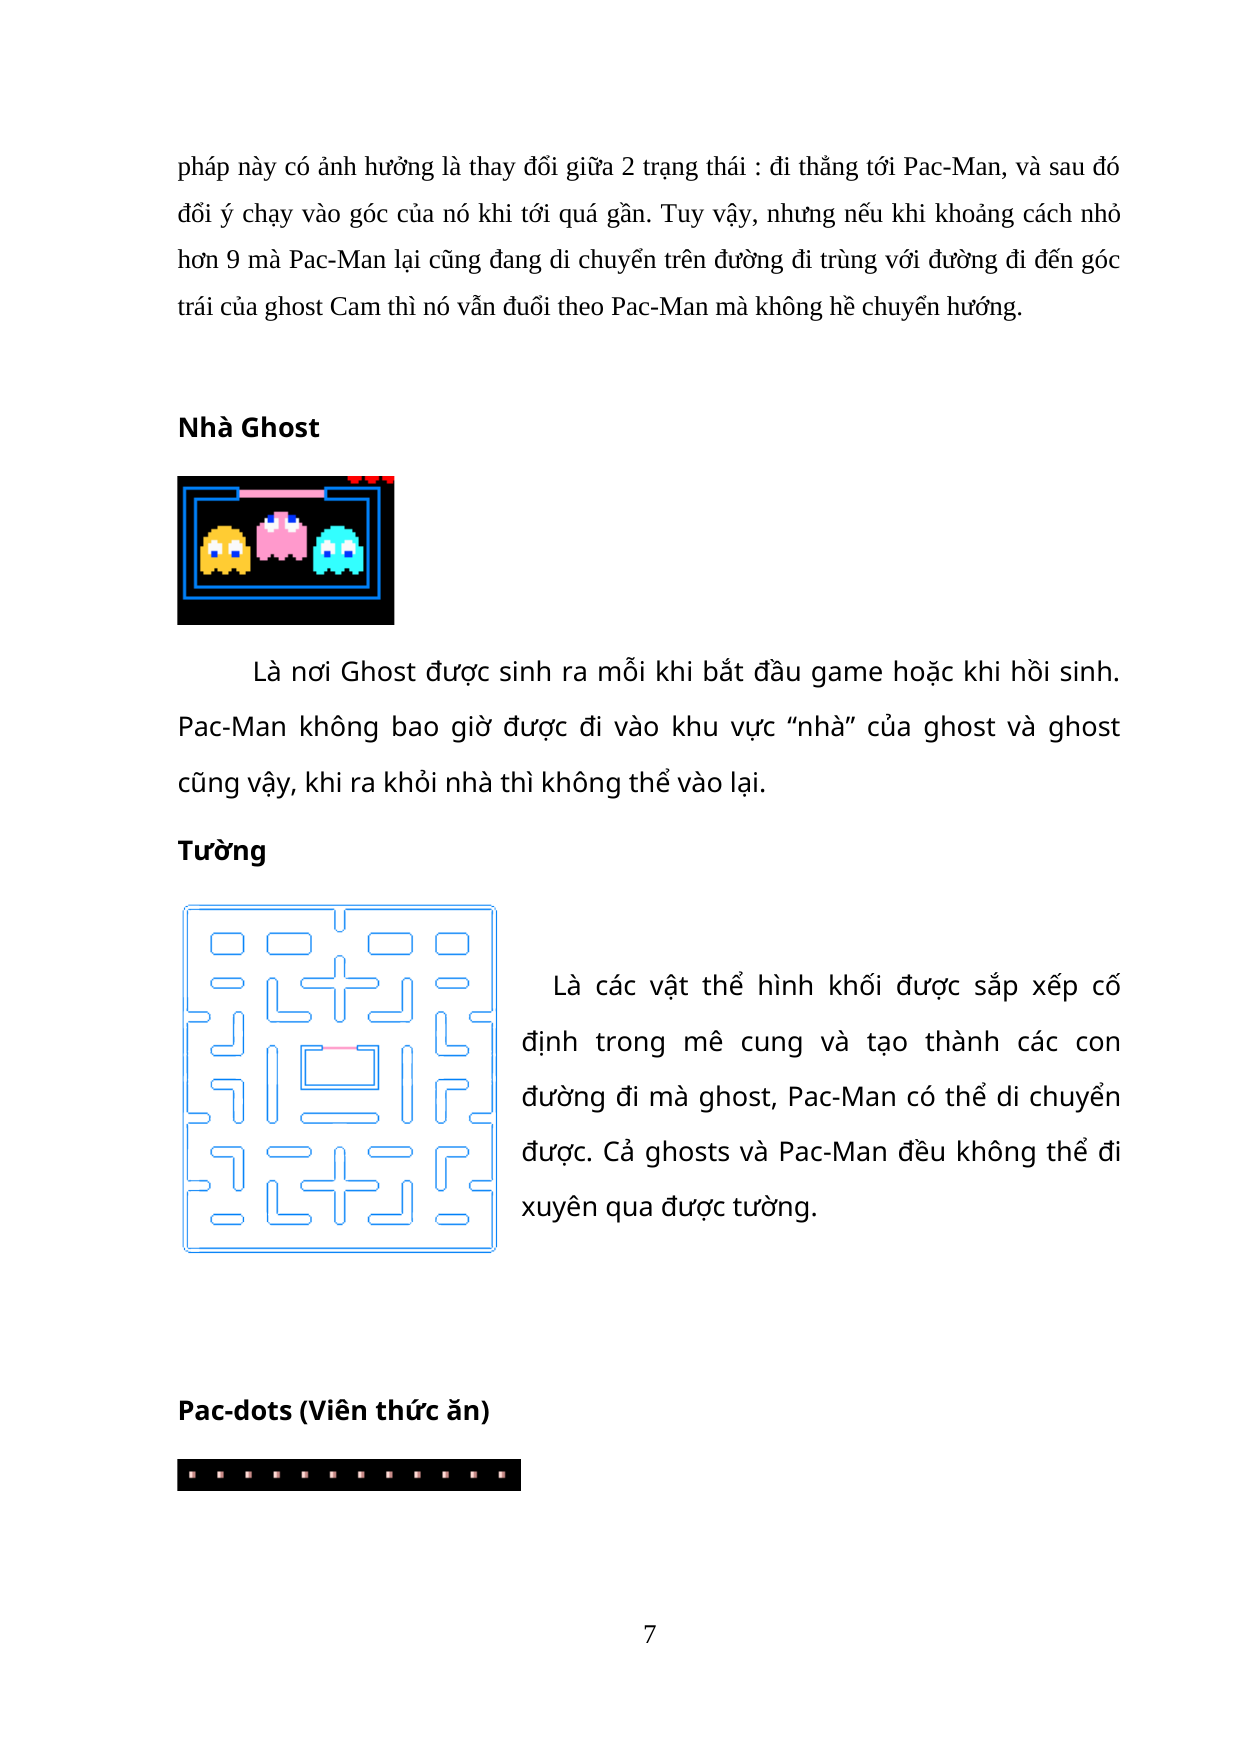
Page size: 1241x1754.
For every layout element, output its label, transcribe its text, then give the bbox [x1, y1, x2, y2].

picture [177, 899, 503, 1259]
picture [177, 476, 395, 625]
text Tường [177, 831, 1122, 868]
text Pac-dots (Viên thức ăn) [177, 1391, 1122, 1428]
text Là nơi Ghost được sinh ra mỗi khi bắt đầu game hoặc khi hồi sinh. Pac-Man không bao giờ được đi vào khu vực “nhà” của ghost và ghost cũng vậy, khi ra khỏi nhà thì không thể vào lại. [177, 653, 1122, 800]
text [177, 150, 1122, 321]
picture [177, 1459, 521, 1491]
text Là các vật thể hình khối được sắp xếp cố định trong mê cung và tạo thành các con đường đi mà ghost, Pac-Man có thể di chuyển được. Cả ghosts và Pac-Man đều không thể đi xuyên qua được tường. [503, 967, 1122, 1225]
text Nhà Ghost [177, 408, 1122, 445]
